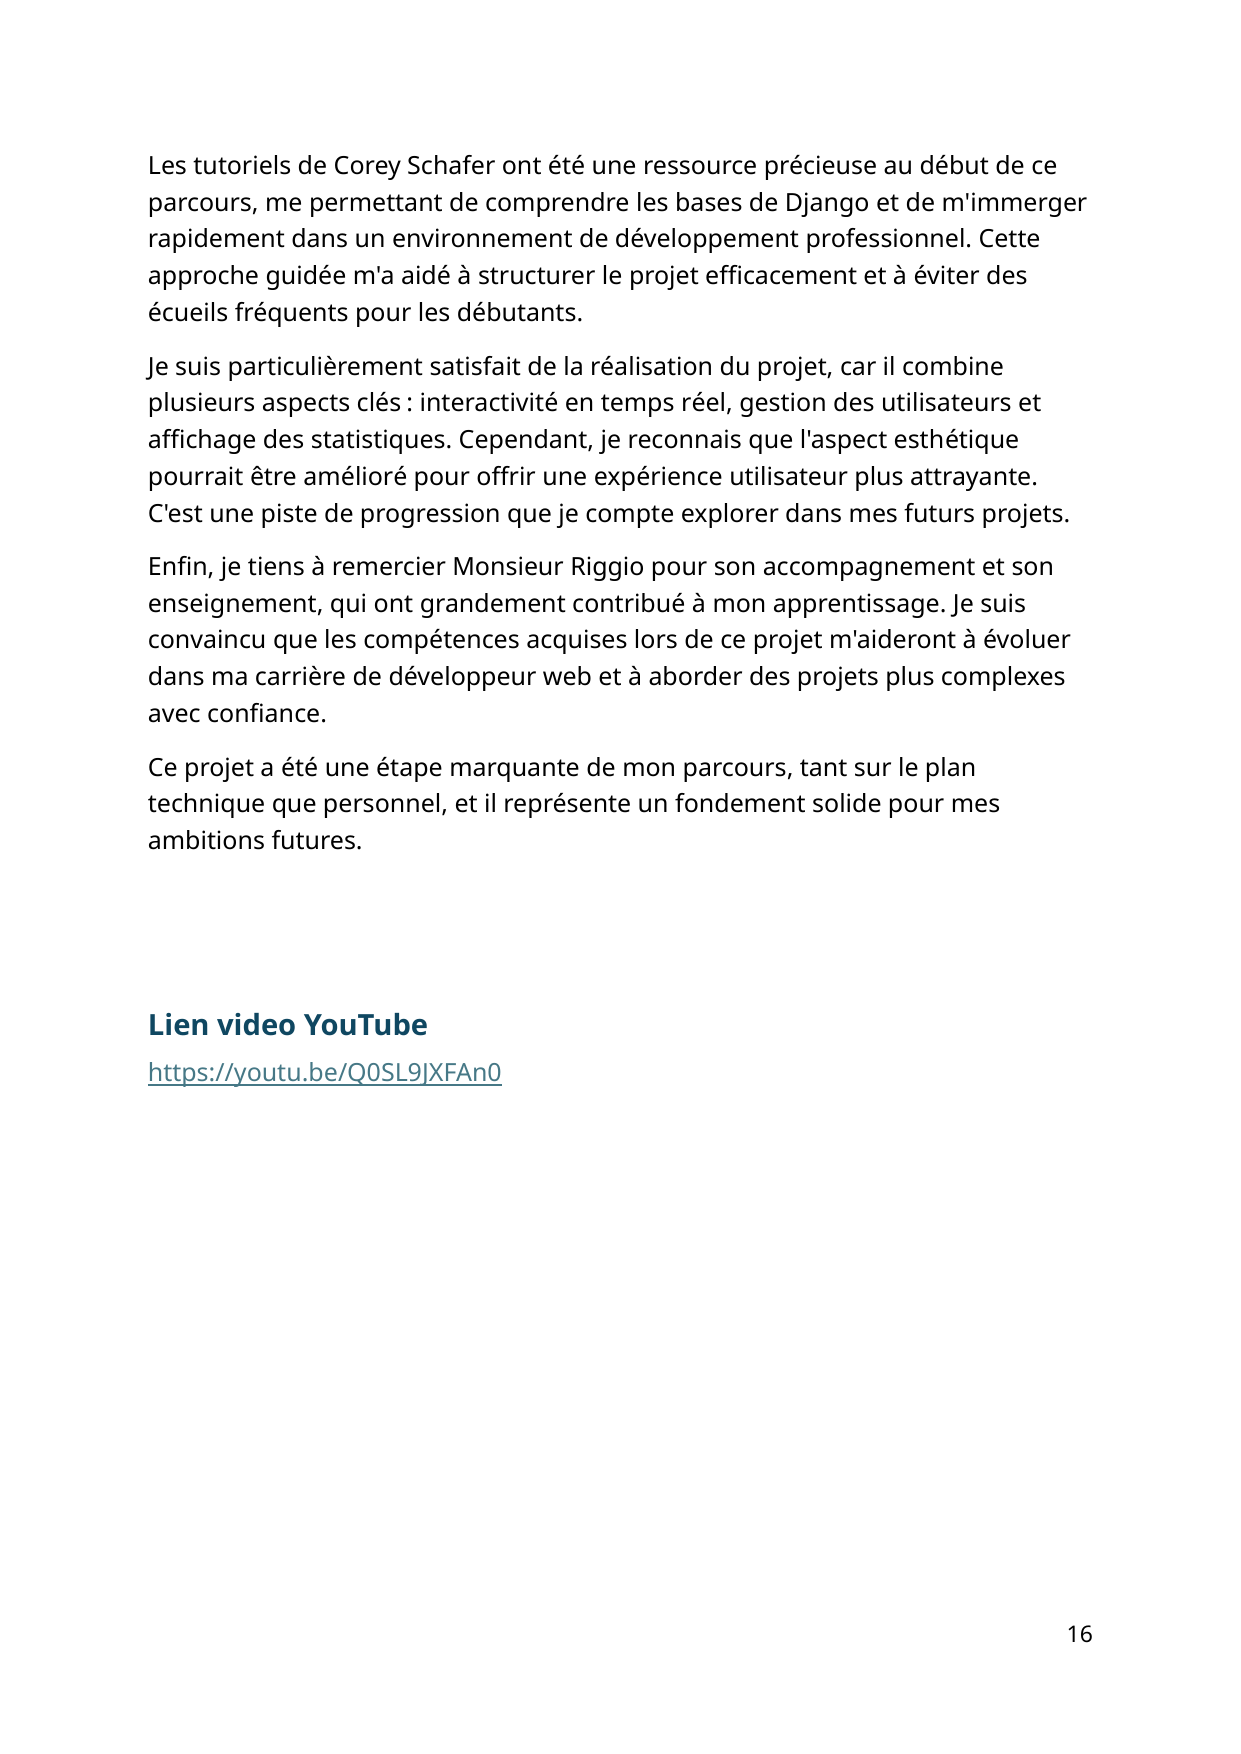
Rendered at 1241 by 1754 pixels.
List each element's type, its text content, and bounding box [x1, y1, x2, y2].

subtitle Lien video YouTube [148, 1004, 1093, 1043]
text Je suis particulièrement satisfait de la réalisation du projet, car il combine plusieurs aspects clés : interactivité en temps réel, gestion des utilisateurs et affichage des statistiques. Cependant, je reconnais que l'aspect esthétique pourrait être amélioré pour offrir une expérience utilisateur plus attrayante. C'est une piste de progression que je compte explorer dans mes futurs projets. [148, 348, 1093, 529]
text Les tutoriels de Corey Schafer ont été une ressource précieuse au début de ce parcours, me permettant de comprendre les bases de Django et de m'immerger rapidement dans un environnement de développement professionnel. Cette approche guidée m'a aidé à structurer le projet efficacement et à éviter des écueils fréquents pour les débutants. [148, 148, 1093, 329]
text Ce projet a été une étape marquante de mon parcours, tant sur le plan technique que personnel, et il représente un fondement solide pour mes ambitions futures. [148, 749, 1093, 857]
text https://youtu.be/Q0SL9JXFAn0 [148, 1055, 1093, 1089]
text Enfin, je tiens à remercier Monsieur Riggio pour son accompagnement et son enseignement, qui ont grandement contribué à mon apprentissage. Je suis convaincu que les compétences acquises lors de ce projet m'aideront à évoluer dans ma carrière de développeur web et à aborder des projets plus complexes avec confiance. [148, 549, 1093, 730]
